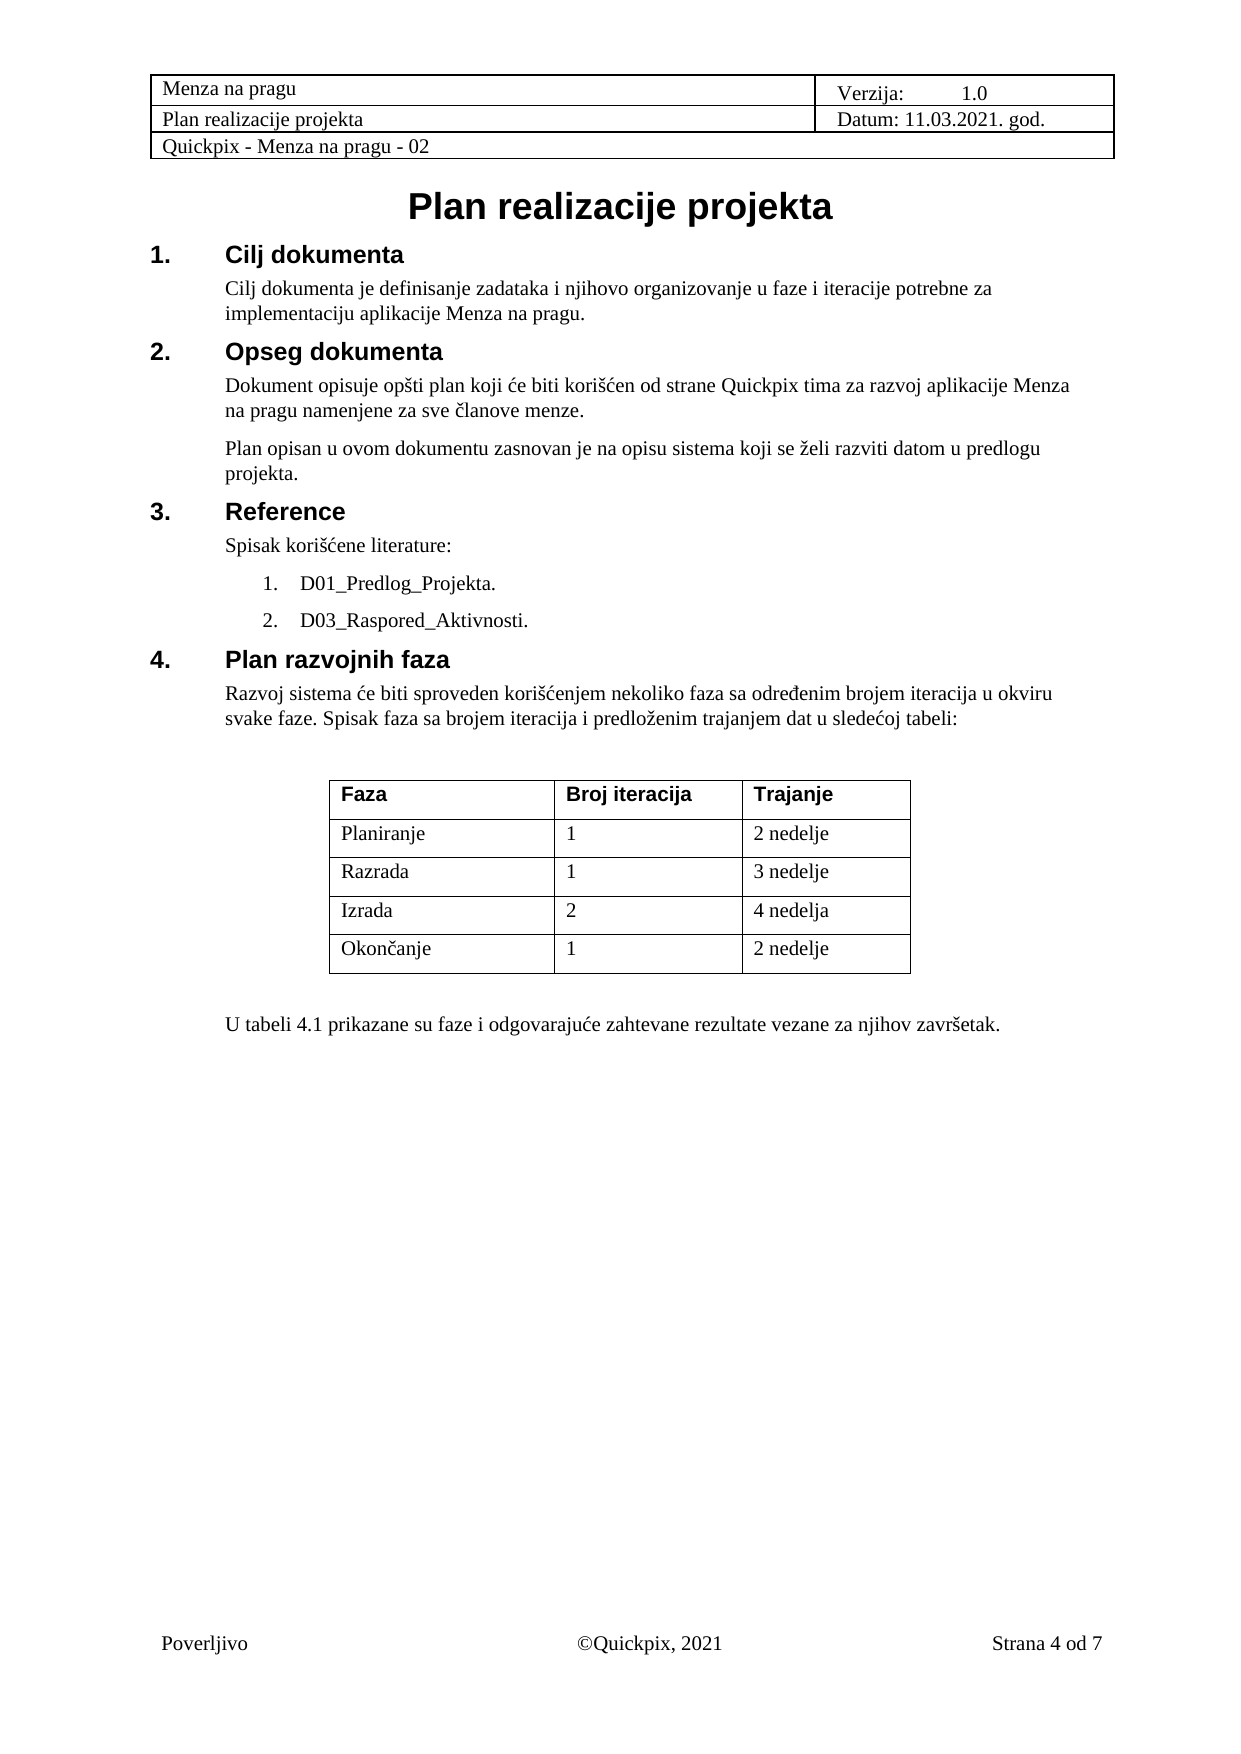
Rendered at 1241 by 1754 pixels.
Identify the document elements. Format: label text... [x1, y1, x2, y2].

text U tabeli 4.1 prikazane su faze i odgovarajuće zahtevane rezultate vezane za njihov završetak. [225, 1011, 1090, 1036]
list D01_Predlog_Projekta. [262, 570, 1090, 595]
table_cell Izrada [330, 897, 554, 934]
subtitle Reference [150, 497, 1090, 526]
table_header Broj iteracija [555, 781, 742, 818]
table_cell Razrada [330, 858, 554, 896]
table_header Trajanje [743, 781, 910, 818]
text Dokument opisuje opšti plan koji će biti korišćen od strane Quickpix tima za razvoj aplikacije Menza na pragu namenjene za sve članove menze. [225, 372, 1090, 422]
subtitle Plan razvojnih faza [150, 645, 1090, 674]
table_cell 1 [555, 858, 742, 896]
subtitle Opseg dokumenta [150, 337, 1090, 366]
table_cell Okončanje [330, 935, 554, 973]
table_cell Planiranje [330, 820, 554, 857]
text Plan opisan u ovom dokumentu zasnovan je na opisu sistema koji se želi razviti datom u predlogu projekta. [225, 435, 1090, 485]
text Spisak korišćene literature: [225, 532, 1090, 557]
table_cell 2 [555, 897, 742, 934]
table_cell 1 [555, 935, 742, 973]
table_cell 4 nedelja [743, 897, 910, 934]
table_cell 1 [555, 820, 742, 857]
subtitle Cilj dokumenta [150, 240, 1090, 269]
text Razvoj sistema će biti sproveden korišćenjem nekoliko faza sa određenim brojem iteracija u okviru svake faze. Spisak faza sa brojem iteracija i predloženim trajanjem dat u sledećoj tabeli: [225, 680, 1090, 730]
table_cell 2 nedelje [743, 935, 910, 973]
table_cell 2 nedelje [743, 820, 910, 857]
text Cilj dokumenta je definisanje zadataka i njihovo organizovanje u faze i iteracije potrebne za implementaciju aplikacije Menza na pragu. [225, 275, 1090, 325]
table_cell 3 nedelje [743, 858, 910, 896]
table_header Faza [330, 781, 554, 818]
title Plan realizacije projekta [150, 184, 1090, 227]
list D03_Raspored_Aktivnosti. [262, 607, 1090, 632]
